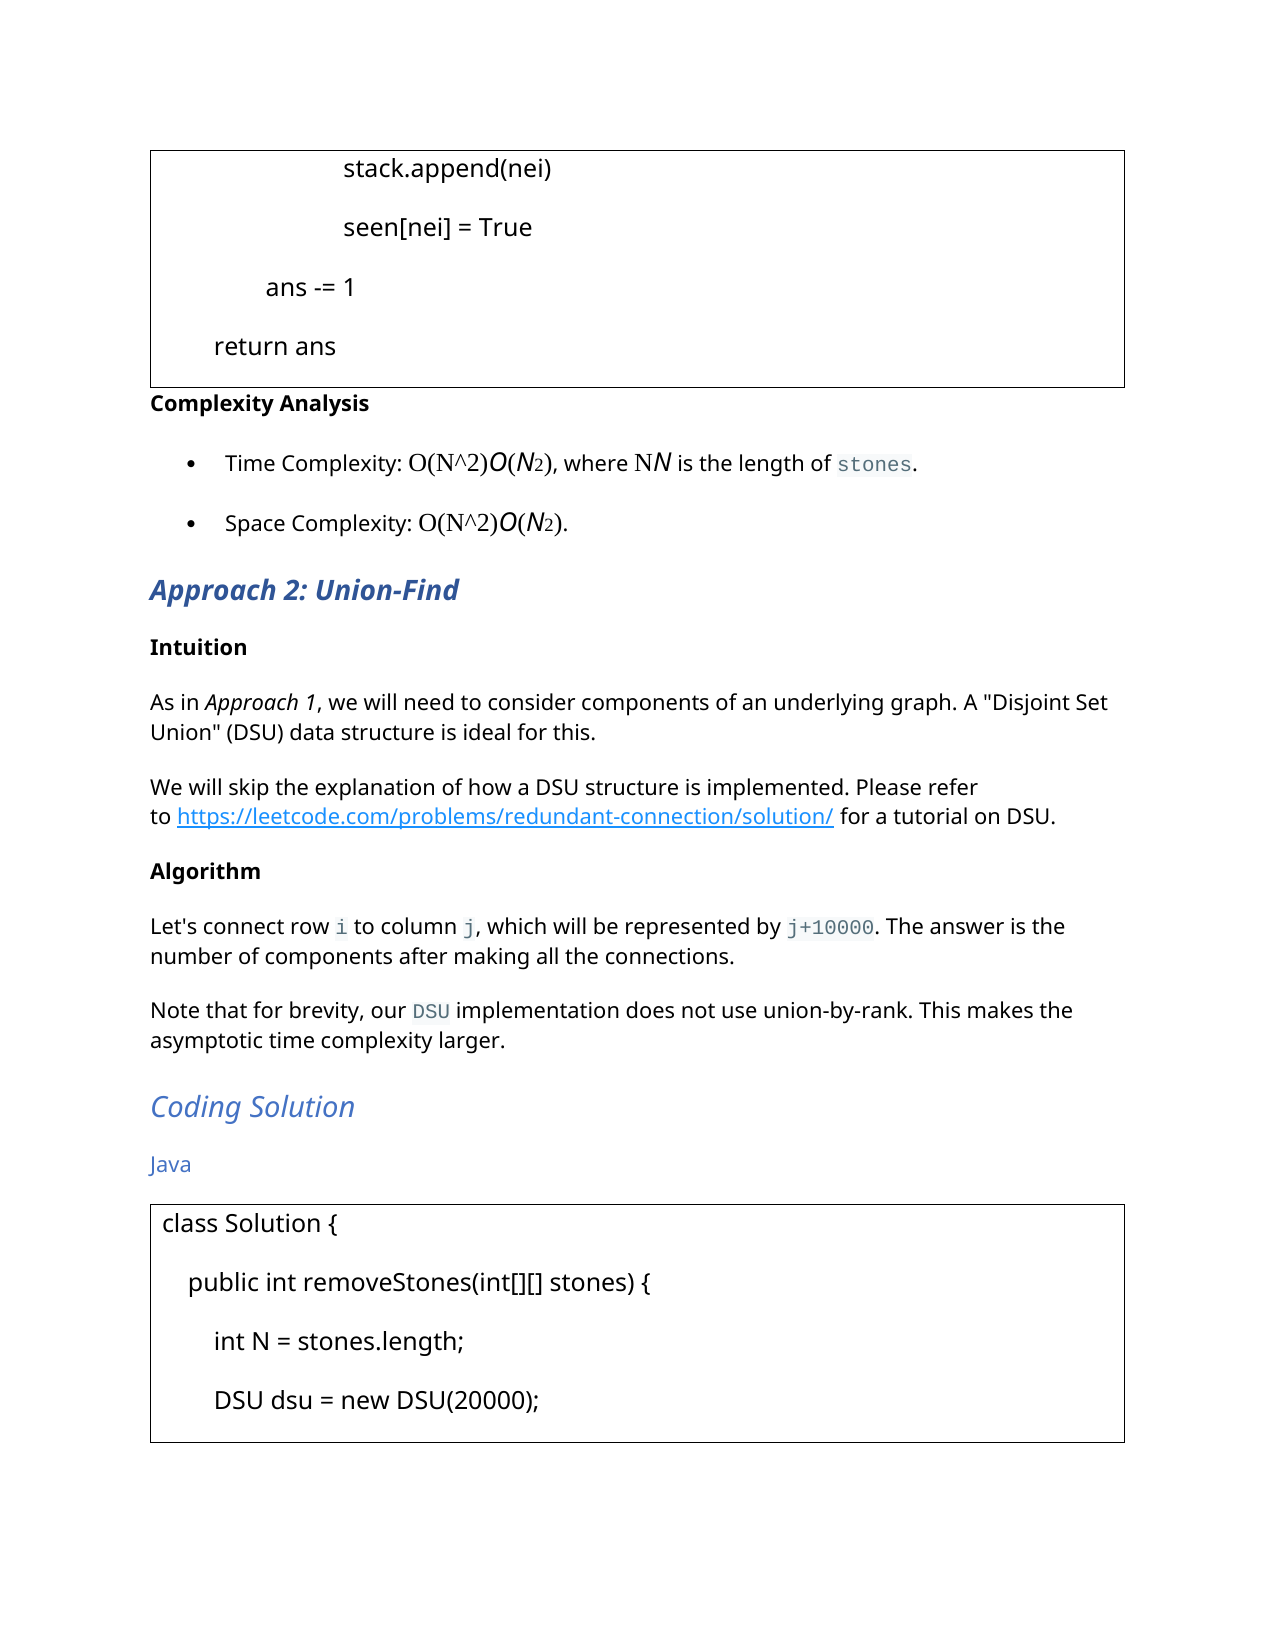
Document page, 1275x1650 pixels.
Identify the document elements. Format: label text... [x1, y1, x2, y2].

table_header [151, 151, 1124, 387]
list Space Complexity: O(N^2)O(N2). [187, 504, 1125, 539]
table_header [151, 1205, 1124, 1442]
subtitle Approach 2: Union-Find [150, 570, 1125, 609]
text Java [150, 1149, 1125, 1179]
text Intuition [150, 632, 1125, 662]
text As in Approach 1, we will need to consider components of an underlying graph. A "Disjoint Set Union" (DSU) data structure is ideal for this. [150, 687, 1125, 747]
subtitle Coding Solution [150, 1086, 1125, 1126]
text Complexity Analysis [150, 388, 1125, 418]
text Let's connect row i to column j, which will be represented by j+10000. The answer is the number of components after making all the connections. [150, 911, 1125, 971]
text Algorithm [150, 856, 1125, 886]
text Note that for brevity, our DSU implementation does not use union-by-rank. This makes the asymptotic time complexity larger. [150, 996, 1125, 1055]
list Time Complexity: O(N^2)O(N2), where NN is the length of stones. [187, 443, 1125, 479]
text We will skip the explanation of how a DSU structure is implemented. Please refer to https://leetcode.com/problems/redundant-connection/solution/ for a tutorial on DSU. [150, 772, 1125, 831]
